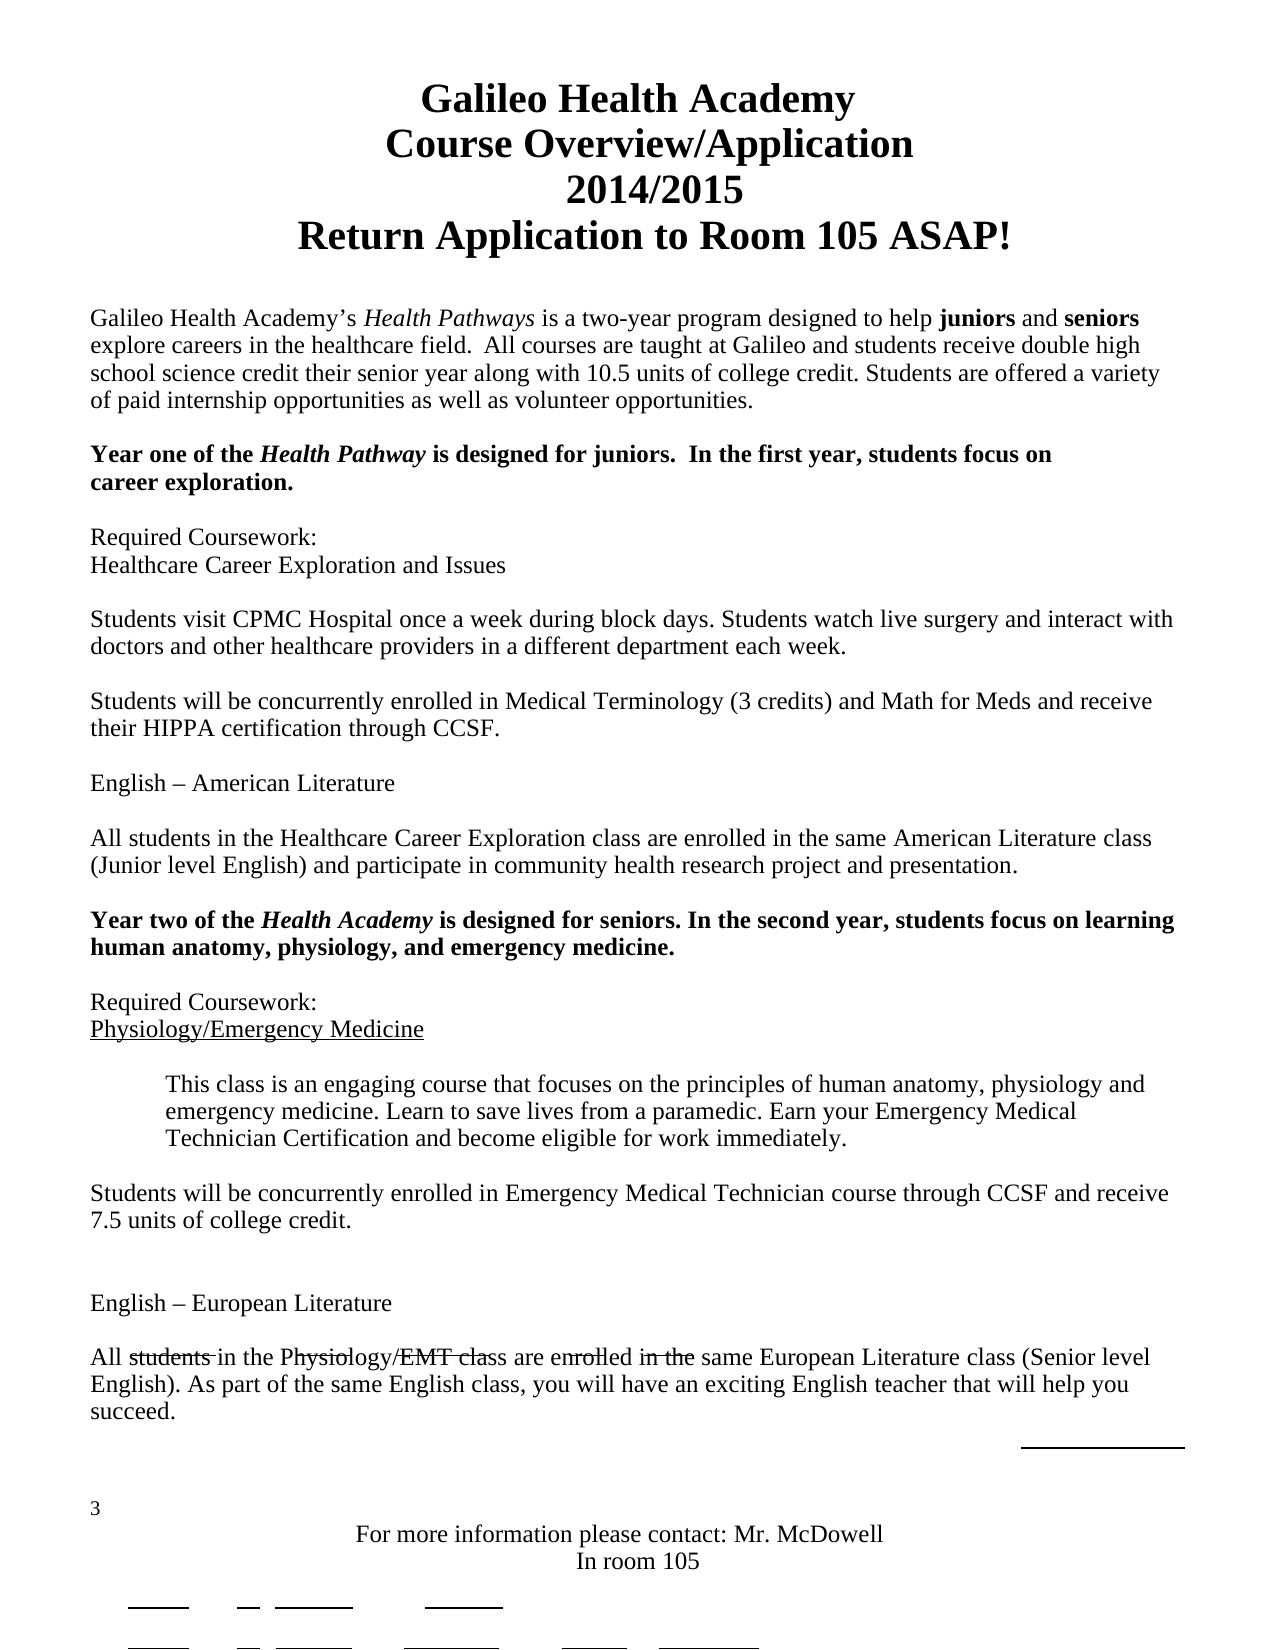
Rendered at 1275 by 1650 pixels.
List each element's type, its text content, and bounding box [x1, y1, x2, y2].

text (Junior level English) and participate in community health research project and presentation. [90, 852, 1181, 879]
text Galileo Health Academy [420, 73, 1181, 121]
text Course Overview/Application [380, 121, 919, 167]
text Students visit CPMC Hospital once a week during block days. Students watch live surgery and interact with doctors and other healthcare providers in a different department each week. [90, 606, 1175, 660]
text Galileo Health Academy’s Health Pathways is a two-year program designed to help juniors and seniors explore careers in the healthcare field. All courses are taught at Galileo and students receive double high school science credit their senior year along with 10.5 units of college credit. Students are offered a variety of paid internship opportunities as well as volunteer opportunities. [90, 305, 1162, 413]
text All students in the Healthcare Career Exploration class are enrolled in the same American Literature class [90, 823, 1181, 852]
text 2014/2015 [560, 167, 749, 213]
text English – American Literature [90, 769, 1181, 796]
text Healthcare Career Exploration and Issues [90, 551, 1181, 578]
text Required Coursework: Physiology/Emergency Medicine [90, 988, 427, 1043]
text Students will be concurrently enrolled in Emergency Medical Technician course through CCSF and receive [90, 1178, 1181, 1207]
text All students in the Physiology/EMT class are enrolled in the same European Literature class (Senior level English). As part of the same English class, you will have an exciting English teacher that will help you succeed. [90, 1344, 1152, 1425]
text This class is an engaging course that focuses on the principles of human anatomy, physiology and emergency medicine. Learn to save lives from a paramedic. Earn your Emergency Medical Technician Certification and become eligible for work immediately. [165, 1070, 1145, 1152]
text Required Coursework: [90, 522, 1181, 551]
text 7.5 units of college credit. [90, 1207, 1181, 1234]
text Return Application to Room 105 ASAP! [292, 213, 1017, 259]
text Students will be concurrently enrolled in Medical Terminology (3 credits) and Math for Meds and receive their HIPPA certification through CCSF. [90, 688, 1153, 742]
text Year two of the Health Academy is designed for seniors. In the second year, students focus on learning human anatomy, physiology, and emergency medicine. [90, 907, 1174, 961]
text English – European Literature [90, 1288, 1181, 1315]
text Year one of the Health Pathway is designed for juniors. In the first year, students focus on career exploration. [90, 441, 1126, 495]
